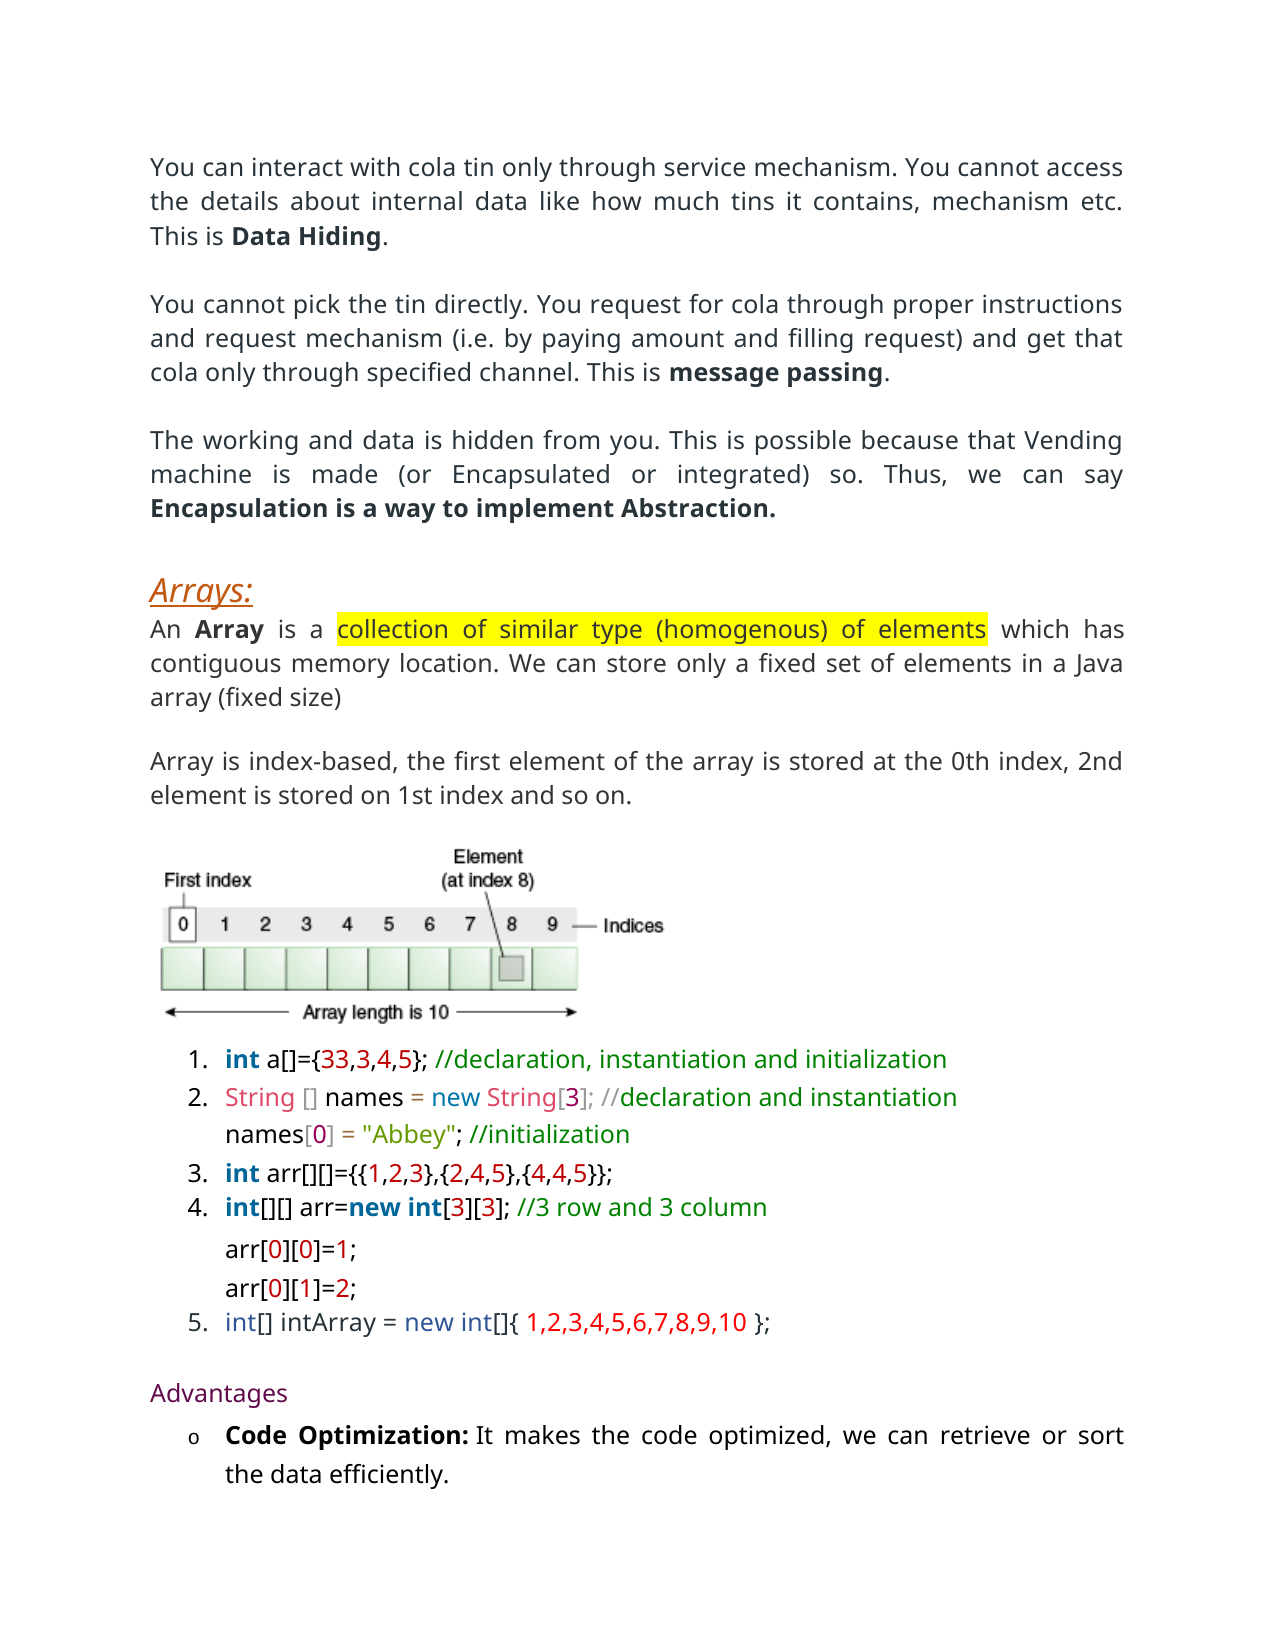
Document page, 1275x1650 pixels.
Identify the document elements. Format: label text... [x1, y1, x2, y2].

list int[] intArray = new int[]{ 1,2,3,4,5,6,7,8,9,10 }; [187, 1305, 1125, 1339]
picture [150, 840, 674, 1035]
subtitle Arrays: [150, 567, 1125, 612]
list The working and data is hidden from you. This is possible because that Vending machine is made (or Encapsulated or integrated) so. Thus, we can say Encapsulation is a way to implement Abstraction. [150, 422, 1125, 525]
list String [] names = new String[3]; //declaration and instantiation [187, 1076, 1125, 1113]
text names[0] = "Abbey"; //initialization [225, 1113, 1125, 1151]
list int[][] arr=new int[3][3]; //3 row and 3 column [187, 1190, 1125, 1224]
list You can interact with cola tin only through service mechanism. You cannot access the details about internal data like how much tins it contains, mechanism etc. This is Data Hiding. [150, 150, 1125, 252]
text Advantages [150, 1376, 1125, 1409]
text arr[0][0]=1; [225, 1227, 1125, 1266]
list Code Optimization: It makes the code optimized, we can retrieve or sort the data efficiently. [187, 1412, 1125, 1490]
list You cannot pick the tin directly. You request for cola through proper instructions and request mechanism (i.e. by paying amount and filling request) and get that cola only through specified channel. This is message passing. [150, 286, 1125, 388]
text arr[0][1]=2; [225, 1266, 1125, 1305]
text Array is index-based, the first element of the array is stored at the 0th index, 2nd element is stored on 1st index and so on. [150, 743, 1125, 811]
text An Array is a collection of similar type (homogenous) of elements which has contiguous memory location. We can store only a fixed set of elements in a Java array (fixed size) [150, 612, 1125, 714]
list int arr[][]={{1,2,3},{2,4,5},{4,4,5}}; [187, 1151, 1125, 1190]
list int a[]={33,3,4,5}; //declaration, instantiation and initialization [187, 1037, 1125, 1076]
